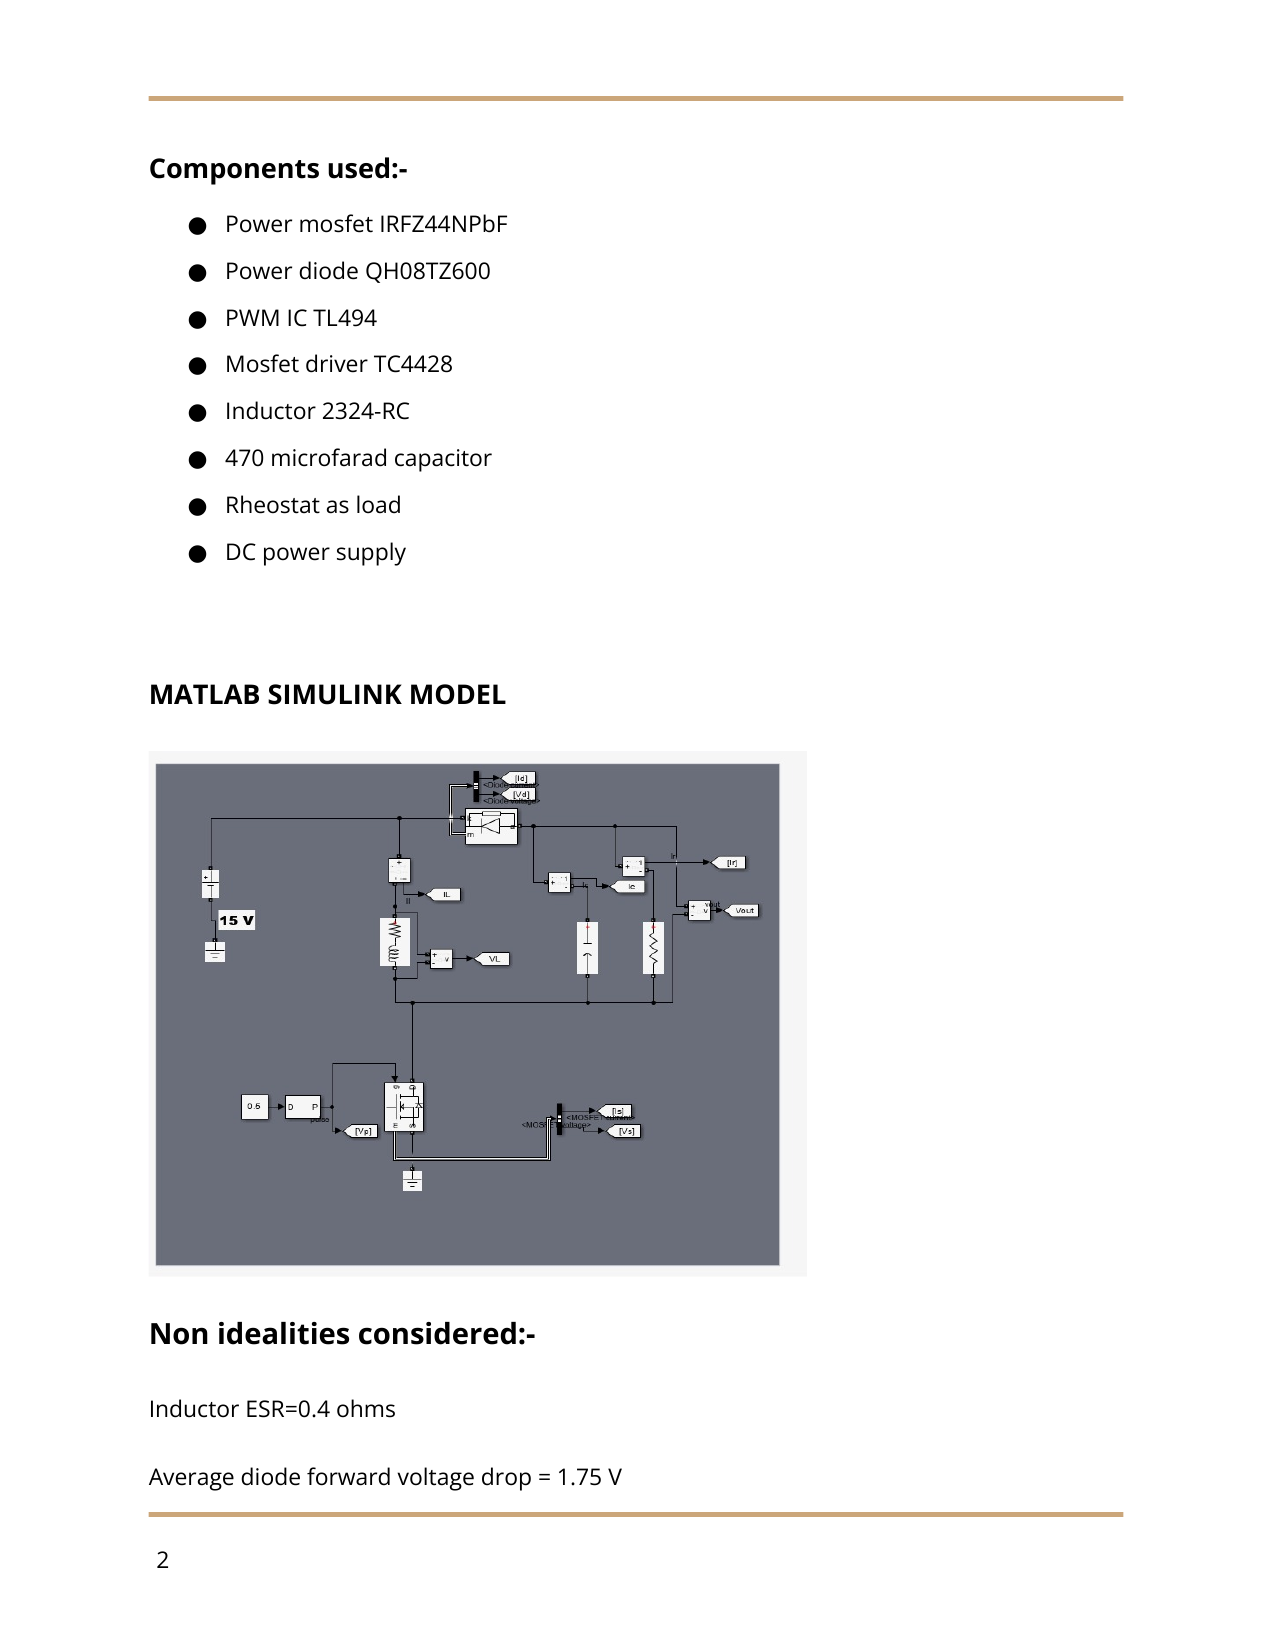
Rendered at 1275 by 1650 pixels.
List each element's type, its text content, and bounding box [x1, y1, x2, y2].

list Inductor 2324-RC [187, 395, 1125, 426]
list Rheostat as load [187, 489, 1125, 520]
subtitle Components used:- [148, 150, 939, 187]
list Power mosfet IRFZ44NPbF [187, 208, 1125, 239]
list DC power supply [187, 536, 1125, 567]
list Mosfet driver TC4428 [187, 348, 1125, 379]
text Inductor ESR=0.4 ohms [148, 1393, 1125, 1424]
picture [148, 1512, 1124, 1517]
text Non idealities considered:- [148, 1313, 1125, 1353]
subtitle MATLAB SIMULINK MODEL [148, 675, 1125, 712]
list Power diode QH08TZ600 [187, 254, 1125, 286]
list 470 microfarad capacitor [187, 442, 1125, 473]
list PWM IC TL494 [187, 301, 1125, 333]
picture [148, 751, 807, 1277]
picture [148, 96, 1124, 101]
text Average diode forward voltage drop = 1.75 V [148, 1461, 1125, 1492]
